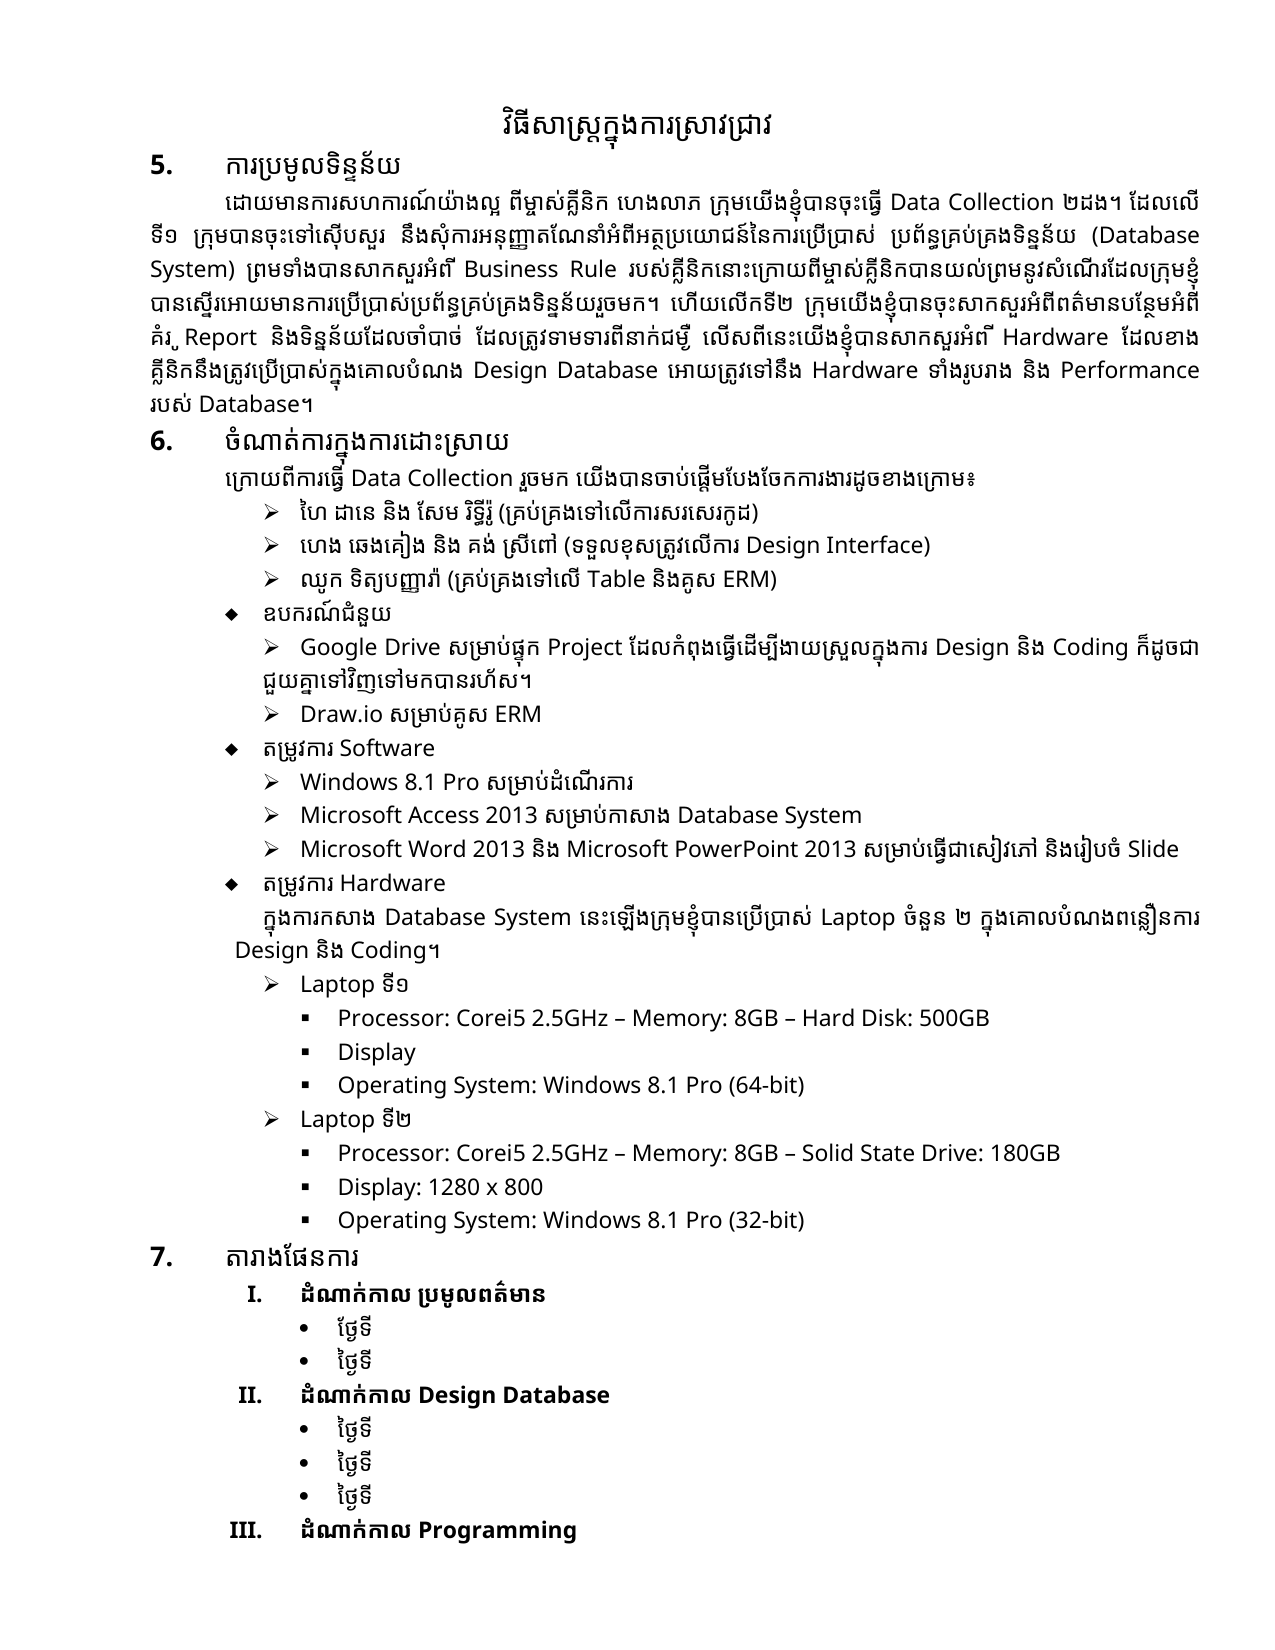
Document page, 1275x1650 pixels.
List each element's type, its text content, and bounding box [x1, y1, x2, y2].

list ហេង ឆេងគៀង និង គង់ ស្រីពៅ (ទទួលខុសត្រូវលើការ Design Interface) [262, 529, 1200, 560]
list ការប្រមូលទិន្ទន័យ [150, 146, 1200, 183]
list Draw.io សម្រាប់គូស ERM [262, 698, 1200, 729]
list Display: 1280 x 800 [300, 1170, 1200, 1202]
list Processor: Corei5 2.5GHz – Memory: 8GB – Hard Disk: 500GB [300, 1002, 1200, 1033]
list Operating System: Windows 8.1 Pro (64-bit) [300, 1069, 1200, 1100]
list ហៃ ដានេ និង សែម រិទ្ធីរ៉ូ (គ្រប់គ្រងទៅលើការសរសេរកូដ) [262, 495, 1200, 527]
list ថ្ងៃទី [300, 1413, 1200, 1444]
text វិធីសាស្ត្រក្នុងការស្រាវជ្រាវ [75, 103, 1200, 143]
list ឧបករណ៍ជំនួយ [225, 597, 1200, 628]
list Display [300, 1035, 1200, 1067]
list ក្រោយពីការធ្វើ Data Collection រួចមក យើងបានចាប់ផ្ដើមបែងចែកការងារដូចខាងក្រោម៖ [150, 462, 1200, 493]
list Microsoft Word 2013 និង​ Microsoft PowerPoint 2013 សម្រាប់ធ្វើជាសៀវភៅ និងរៀបចំ Slide [262, 833, 1200, 864]
list Windows 8.1 Pro សម្រាប់ដំណើរការ [262, 765, 1200, 797]
list ដំណាក់កាល Design Database [262, 1379, 1200, 1410]
list ដោយមានការសហការណ៍យ៉ាងល្អ ពីម្ចាស់គ្លីនិក ហេងលាភ ក្រុមយើងខ្ញុំបានចុះធ្វើ Data Collection ២​ដង។ ដែលលើទី១ ក្រុមបានចុះទៅស៊ើបសួរ នឹងសុំការអនុញ្ញាតណែនាំអំពីអត្ថប្រយោជន៍នៃការប្រើប្រាស់ ប្រព័ន្ធគ្រប់គ្រងទិន្នន័យ (Database System) ព្រមទាំងបានសាកសួរអំពី Business Rule របស់គ្លីនិកនោះក្រោយពីម្ចាស់គ្លីនិកបានយល់ព្រមនូវសំណើរដែលក្រុមខ្ញុំបានស្នើរអោយមានការប្រើប្រាស់ប្រព័ន្ធគ្រប់គ្រងទិន្នន័យរួចមក។ ហើយលើកទី២ ក្រុមយើងខ្ញុំបានចុះសាកសួរអំពីពត៌មានបន្ថែមអំពីគំរូ Report និងទិន្នន័យដែលចាំបាច់ ដែលត្រូវទាមទារពីនាក់ជម្ងឺ លើសពីនេះយើងខ្ញុំបានសាកសួរអំពី Hardware ដែលខាងគ្លីនិកនឹងត្រូវប្រើប្រាស់ក្នុងគោលបំណង Design Database អោយត្រូវទៅនឹង Hardware ទាំងរូបរាង និង Performance របស់ Database។ [150, 186, 1200, 419]
list ថ្ងៃទី [300, 1480, 1200, 1511]
list ថ្ងៃទី [300, 1345, 1200, 1376]
list Laptop ទី២ [262, 1103, 1200, 1134]
list ដំណាក់កាល Programming [262, 1514, 1200, 1545]
list តម្រូវការ Hardware [225, 867, 1200, 898]
list ចំណាត់ការក្នុងការដោះស្រាយ [150, 422, 1200, 459]
list ថ្ងែទី [300, 1311, 1200, 1343]
text ក្នុងការកសាង Database System នេះឡើងក្រុមខ្ញុំបានប្រើប្រាស់ Laptop ចំនួន ២ ក្នុងគោលបំណងពន្លឿនការ Design និង Coding។ [234, 900, 1200, 965]
list Operating System: Windows 8.1 Pro (32-bit) [300, 1204, 1200, 1235]
list Google Drive សម្រាប់ផ្ទុក Project ដែលកំពុងធ្វើដើម្បីងាយស្រួលក្នុងការ Design និង Coding ក៏ដូចជា ជួយគ្នាទៅវិញទៅមកបានរហ័ស។ [262, 630, 1200, 695]
list តម្រូវការ Software [225, 732, 1200, 763]
list Microsoft Access 2013 សម្រាប់កាសាង Database System [262, 799, 1200, 830]
list ដំណាក់កាល ប្រមូលពត៌មាន [262, 1278, 1200, 1309]
list តារាងផែនការ [150, 1238, 1200, 1275]
list Processor: Corei5 2.5GHz – Memory: 8GB – Solid State Drive: 180GB [300, 1137, 1200, 1168]
list ថ្ងៃទី [300, 1446, 1200, 1478]
list ឈូក ទិត្យបញ្ញារ៉ា (គ្រប់គ្រងទៅលើ Table និងគូស ERM) [262, 563, 1200, 594]
list Laptop ទី១ [262, 968, 1200, 999]
